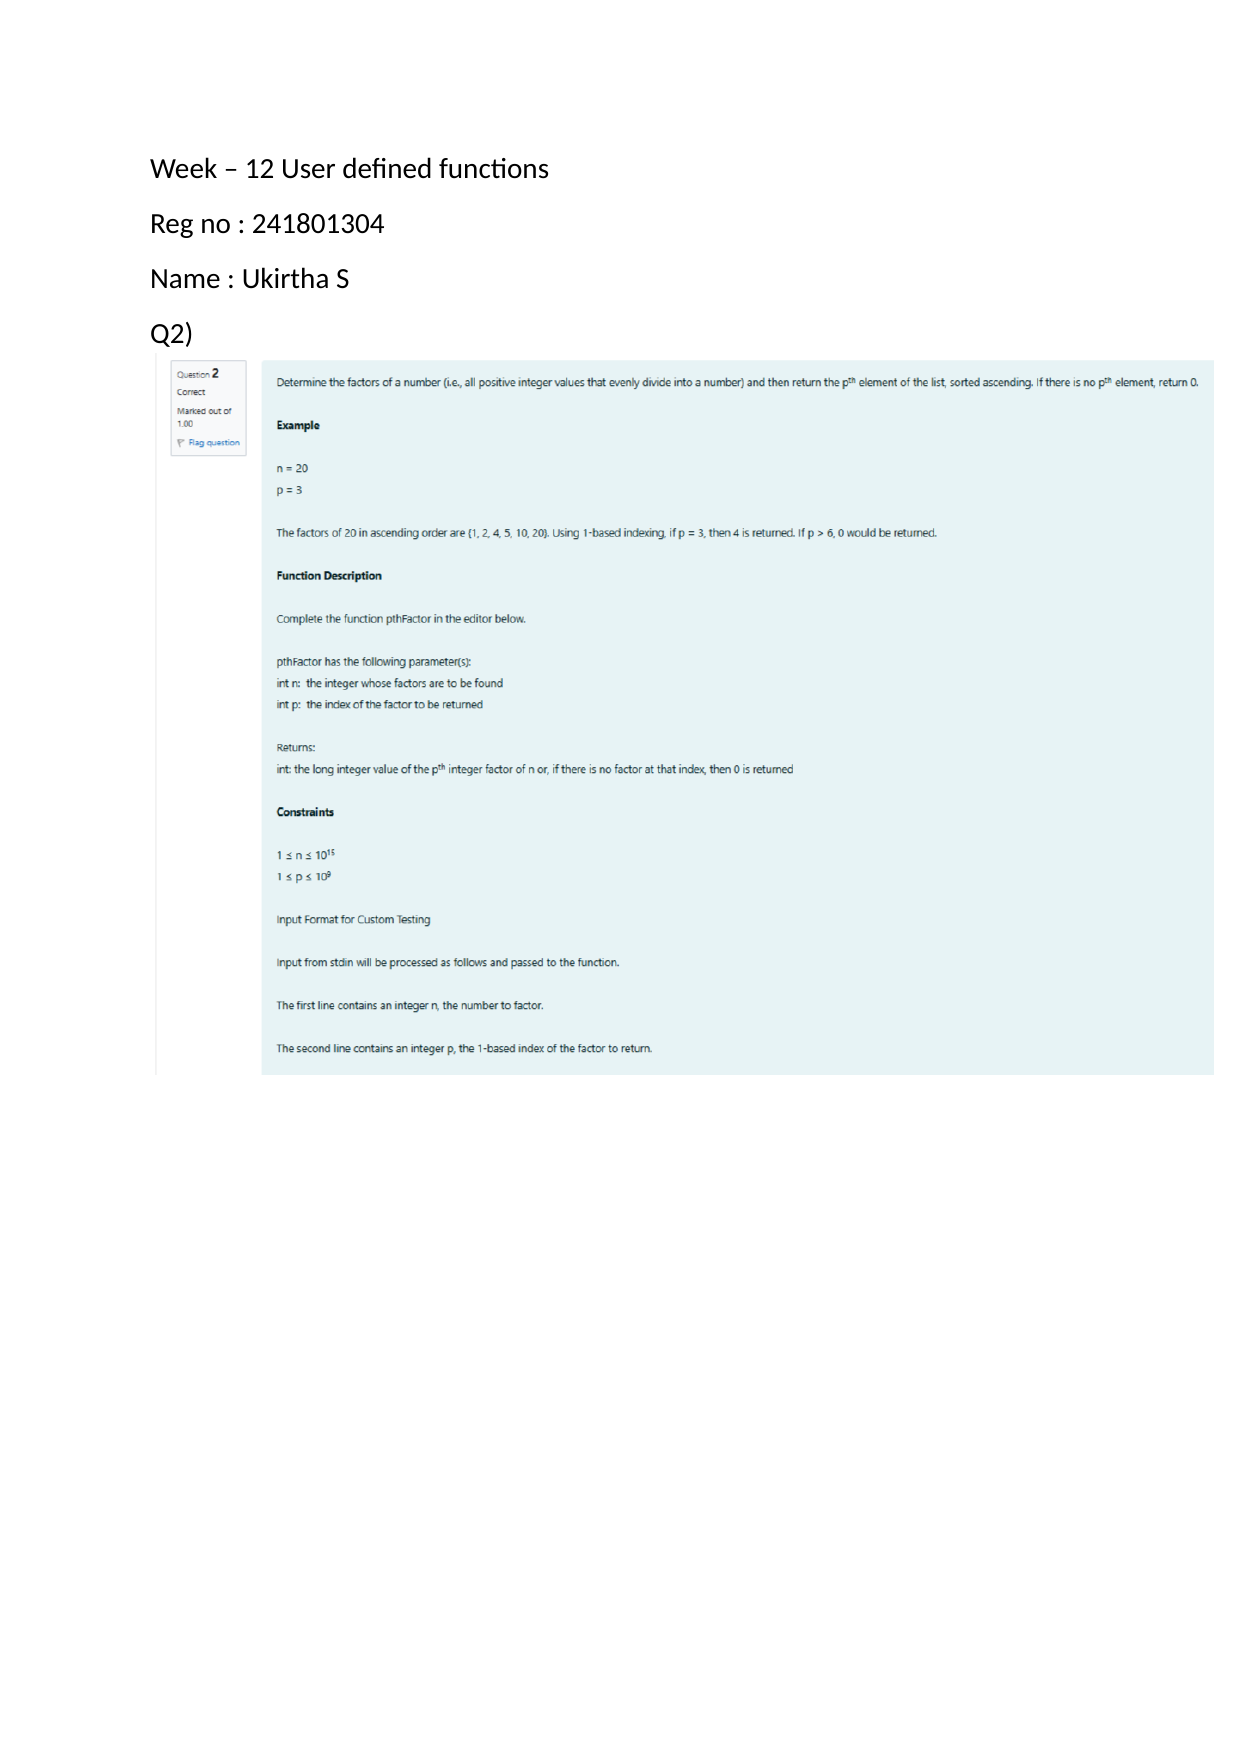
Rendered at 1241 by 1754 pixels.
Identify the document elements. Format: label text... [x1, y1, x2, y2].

text Q2) [150, 315, 1090, 353]
picture [150, 353, 1214, 1075]
text Name : Ukirtha S [150, 260, 1090, 296]
text Week – 12 User defined functions [150, 150, 1090, 186]
text Reg no : 241801304 [150, 205, 1090, 241]
